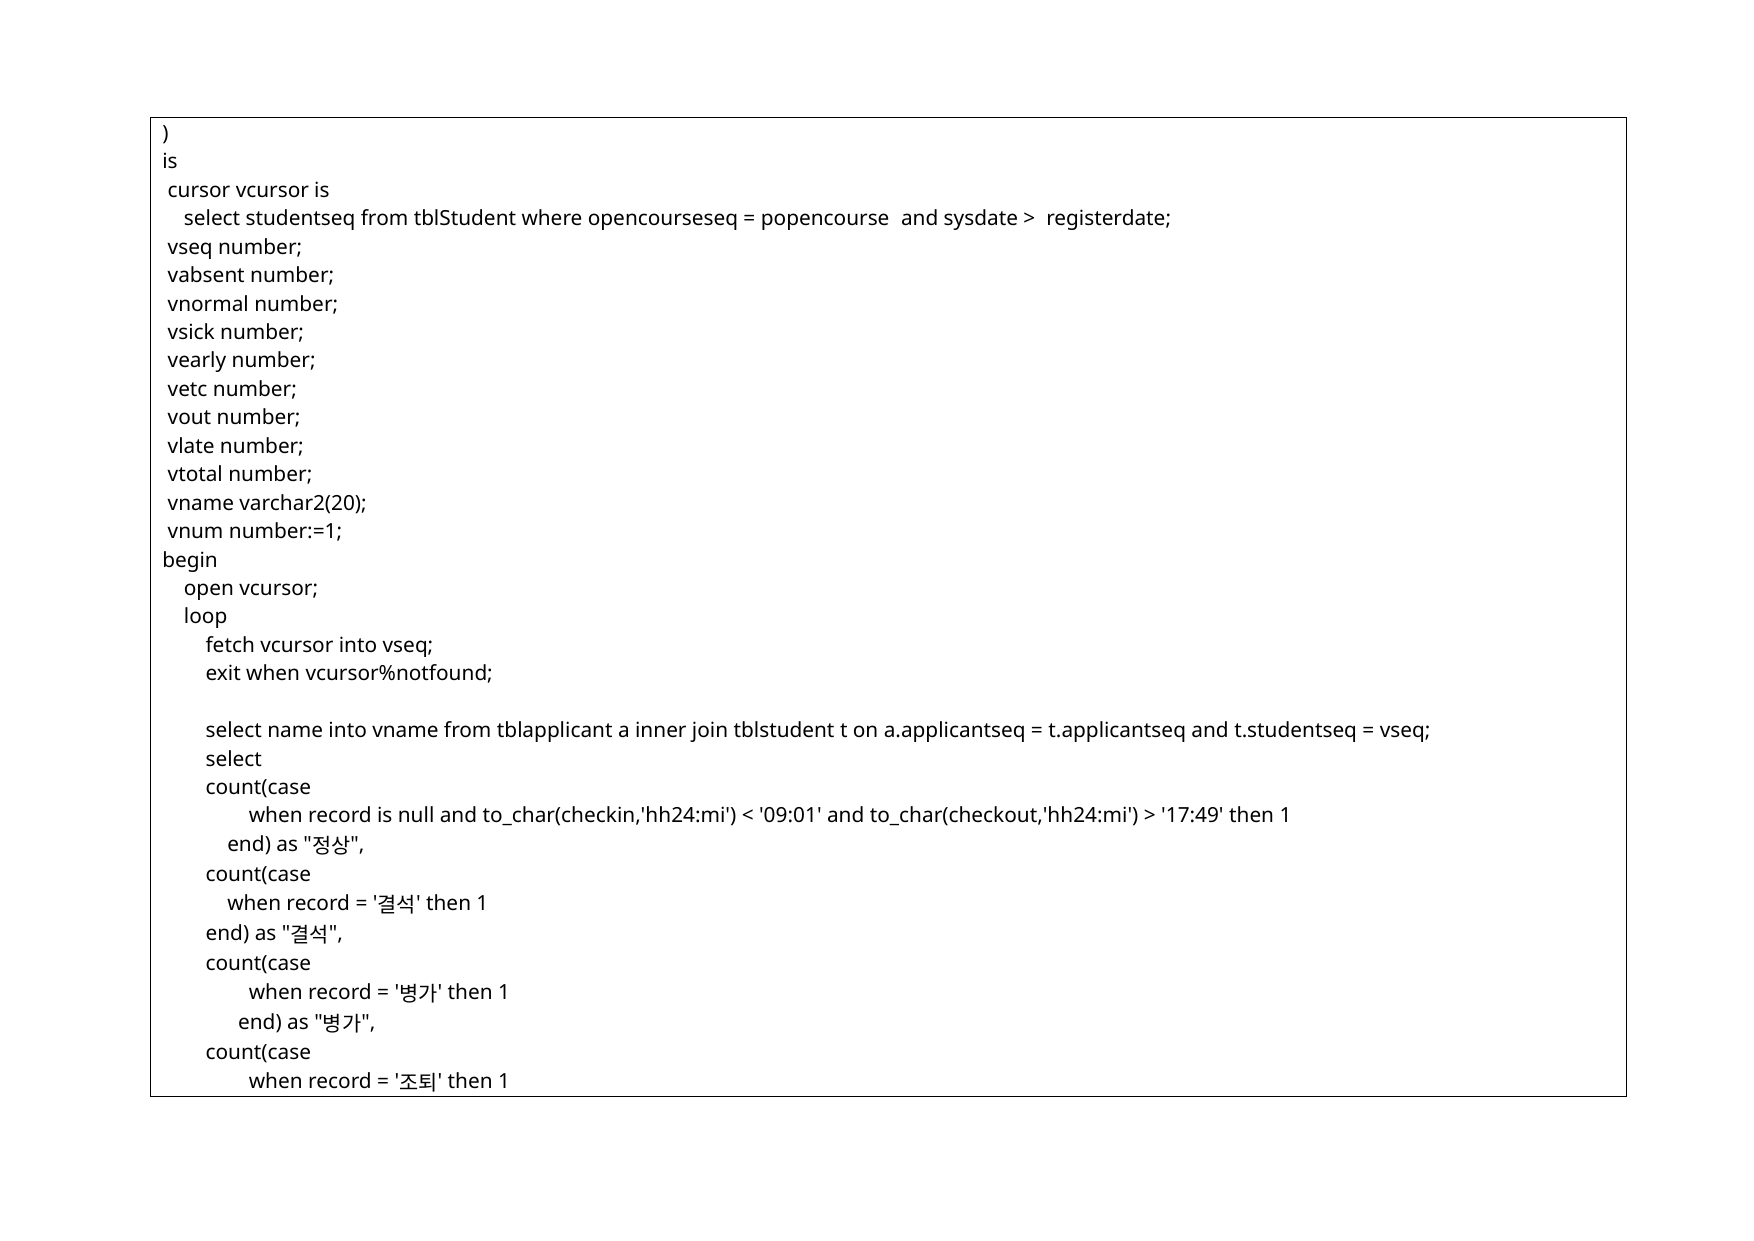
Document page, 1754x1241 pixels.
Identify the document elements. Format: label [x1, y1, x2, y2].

table_cell [151, 118, 1626, 1096]
